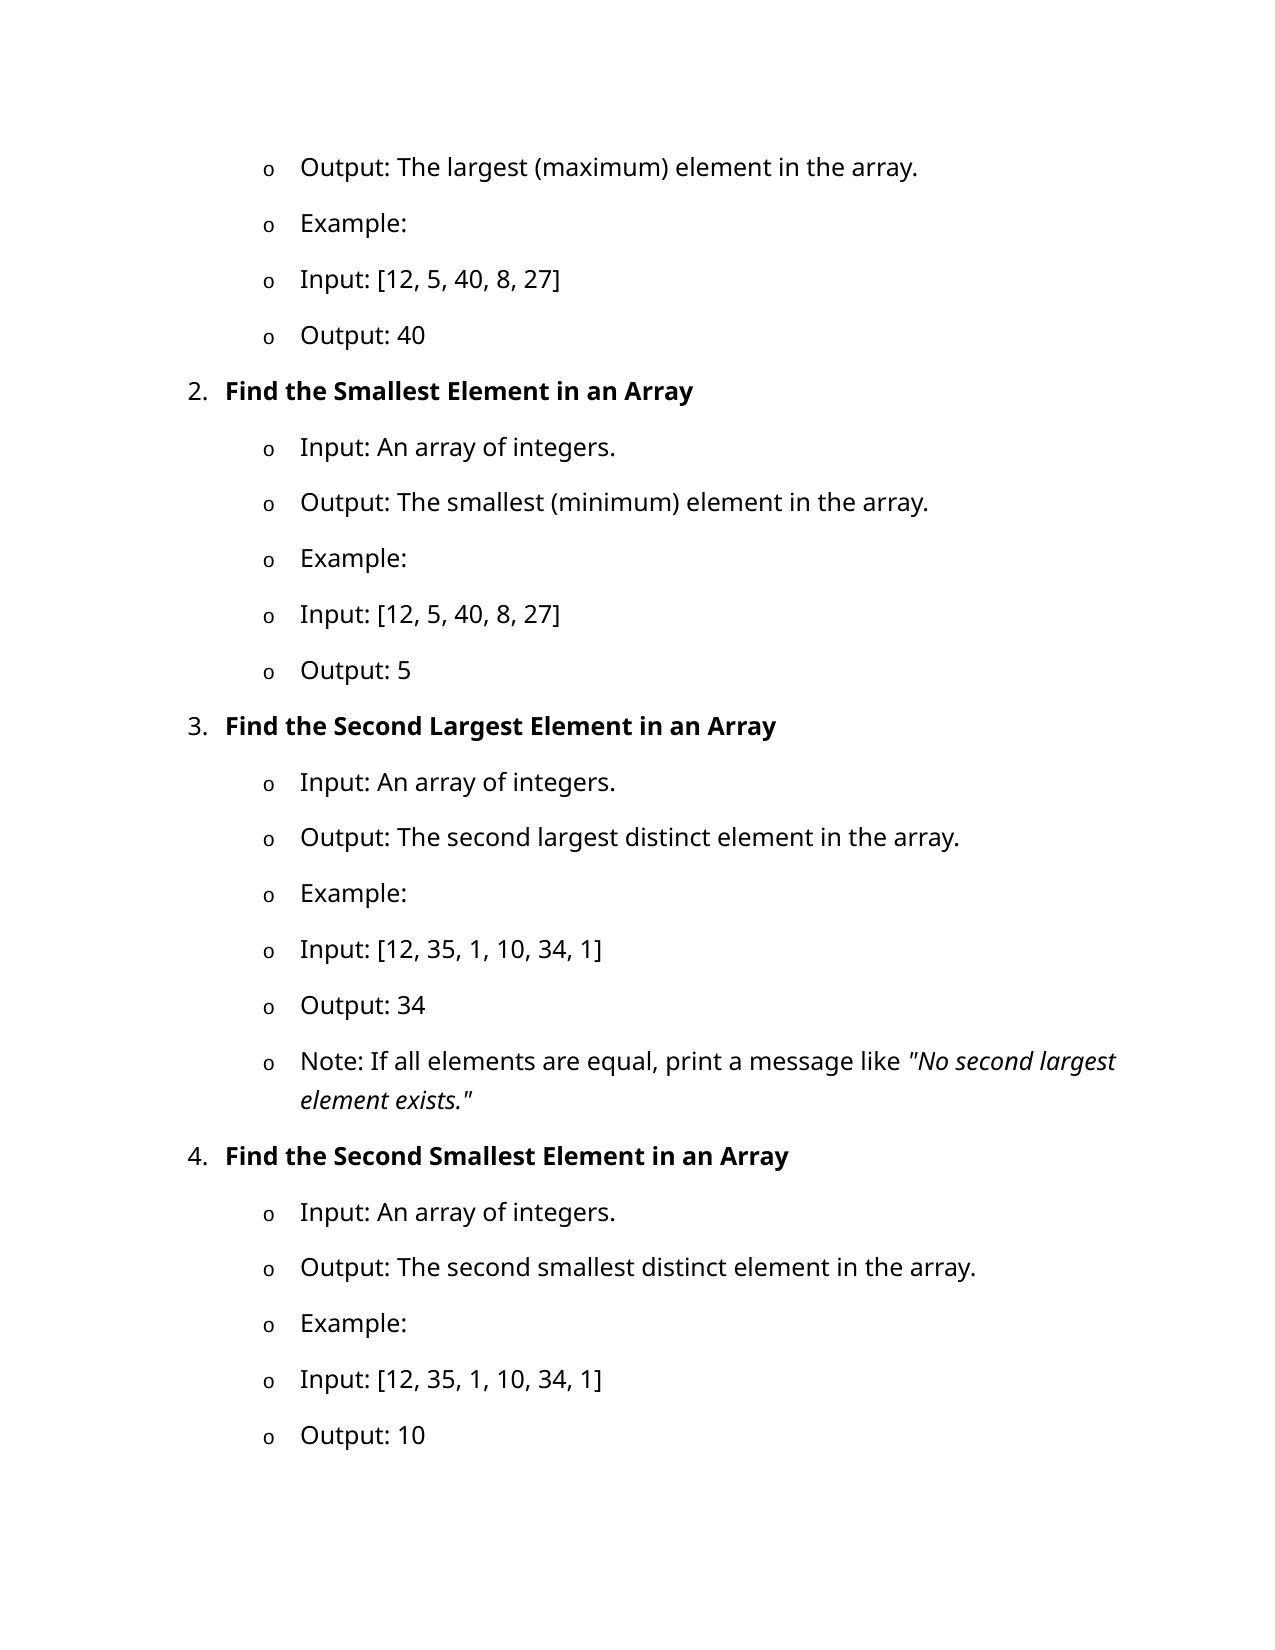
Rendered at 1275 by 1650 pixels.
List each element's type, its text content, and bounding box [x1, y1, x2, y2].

list Example: [262, 541, 1125, 575]
list Input: [12, 35, 1, 10, 34, 1] [262, 932, 1125, 966]
list Input: [12, 35, 1, 10, 34, 1] [262, 1362, 1125, 1396]
list Input: [12, 5, 40, 8, 27] [262, 262, 1125, 296]
list Find the Second Largest Element in an Array [187, 708, 1125, 742]
list Output: The largest (maximum) element in the array. [262, 150, 1125, 184]
list Find the Smallest Element in an Array [187, 373, 1125, 407]
list Find the Second Smallest Element in an Array [187, 1138, 1125, 1172]
list Input: An array of integers. [262, 764, 1125, 798]
list Output: The smallest (minimum) element in the array. [262, 485, 1125, 519]
list Output: 40 [262, 317, 1125, 352]
list Input: An array of integers. [262, 1194, 1125, 1228]
list Output: The second smallest distinct element in the array. [262, 1250, 1125, 1284]
list Input: [12, 5, 40, 8, 27] [262, 597, 1125, 631]
list Output: 34 [262, 987, 1125, 1022]
list Example: [262, 876, 1125, 910]
list Note: If all elements are equal, print a message like "No second largest element exists." [262, 1043, 1125, 1117]
list Output: 5 [262, 652, 1125, 687]
list Output: 10 [262, 1417, 1125, 1452]
list Output: The second largest distinct element in the array. [262, 820, 1125, 854]
list Example: [262, 1306, 1125, 1340]
list Input: An array of integers. [262, 429, 1125, 463]
list Example: [262, 206, 1125, 240]
